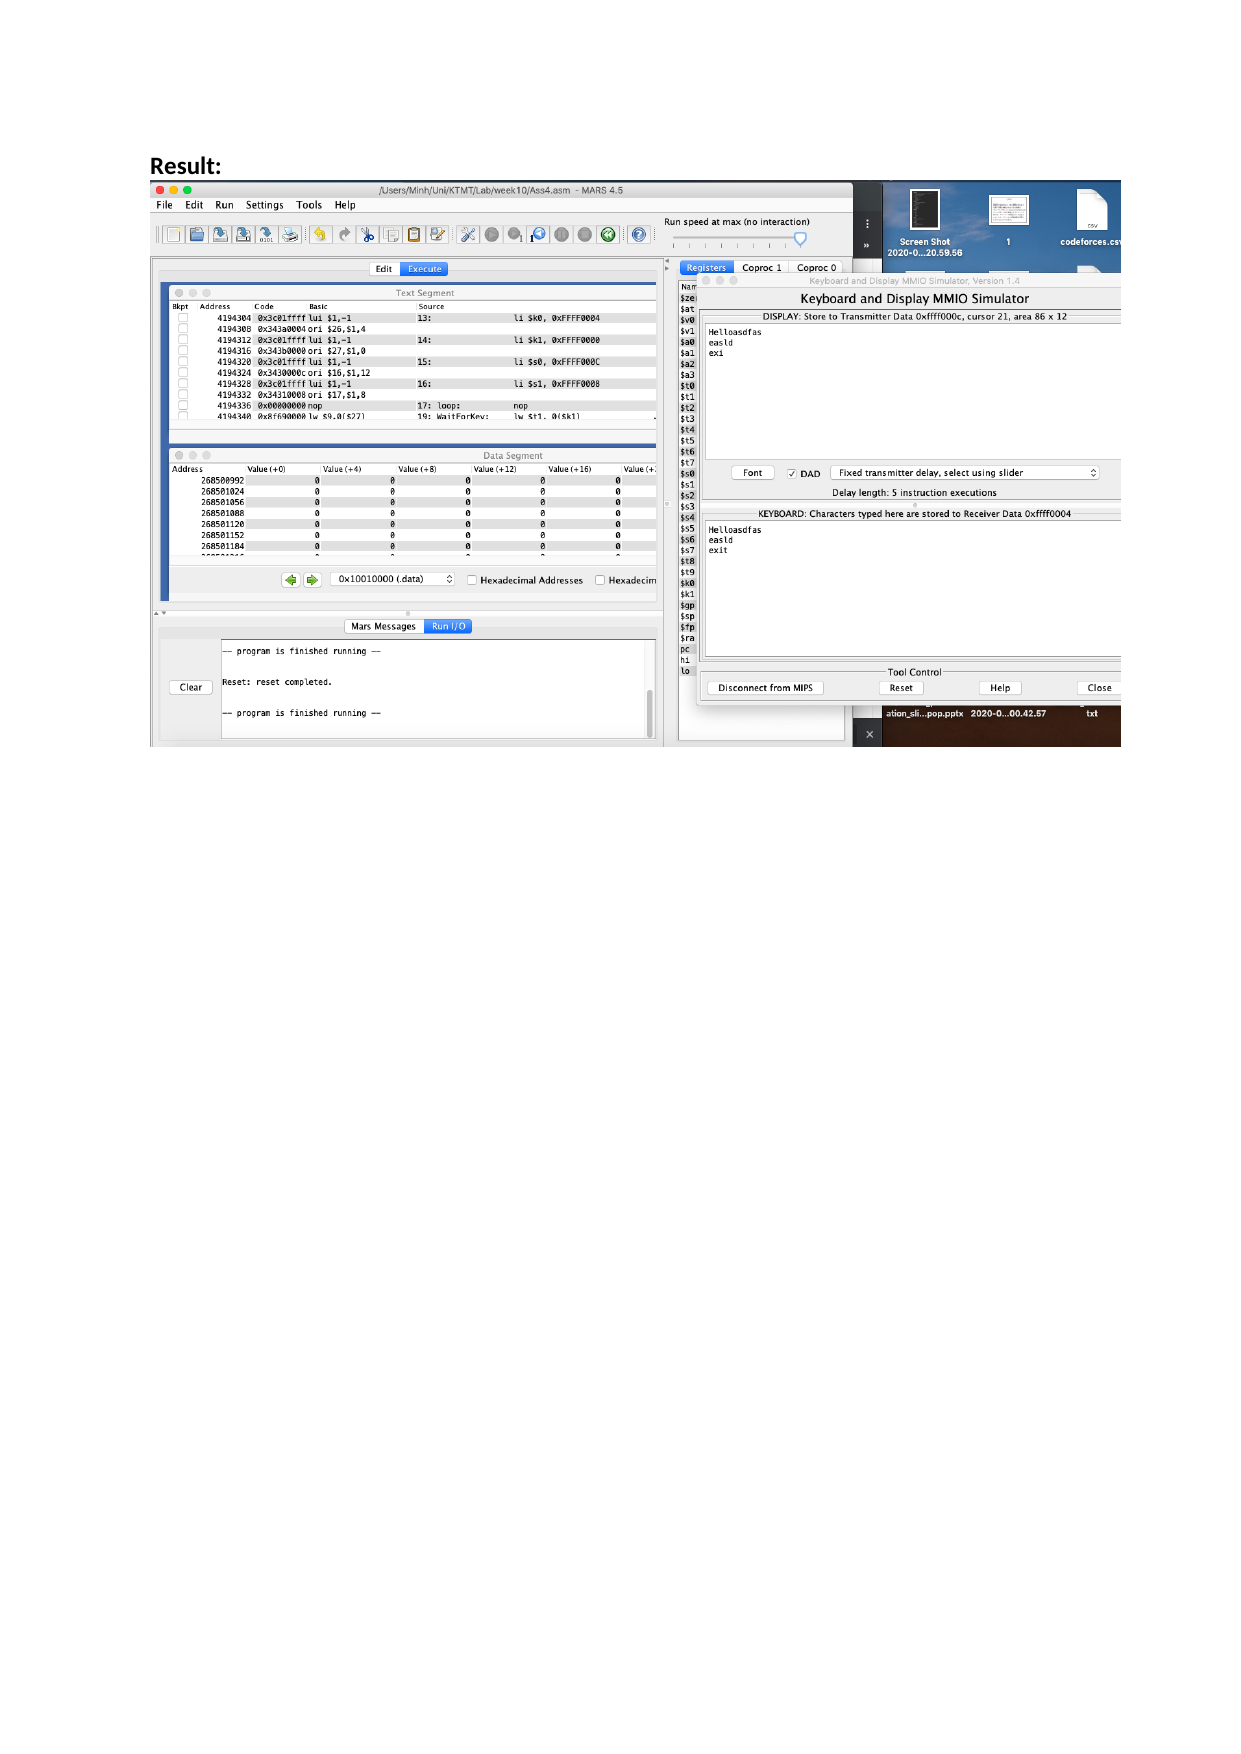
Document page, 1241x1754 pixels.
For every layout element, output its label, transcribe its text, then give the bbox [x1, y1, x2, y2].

picture [150, 180, 1121, 747]
text Result: [150, 150, 1090, 180]
